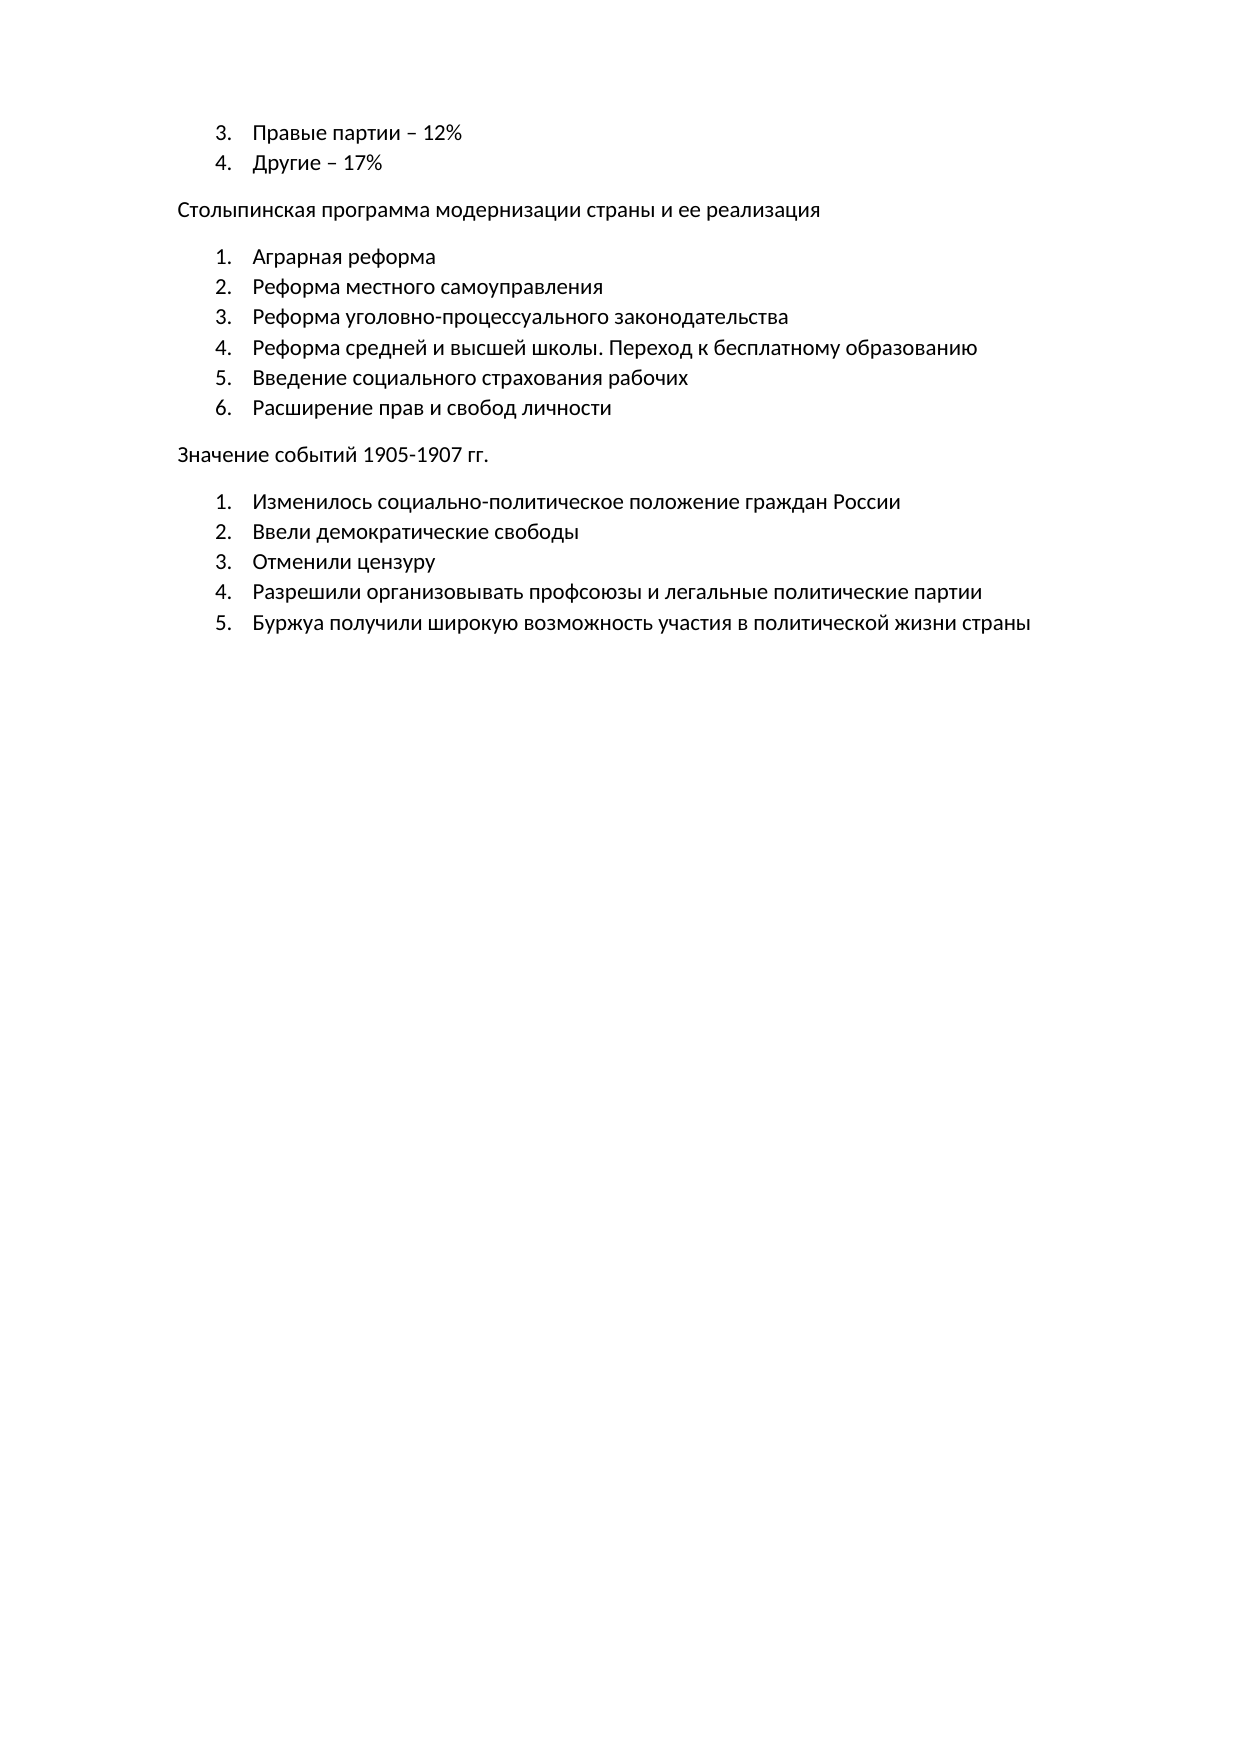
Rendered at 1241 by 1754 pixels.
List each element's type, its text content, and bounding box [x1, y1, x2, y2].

list Изменилось социально-политическое положение граждан России [215, 487, 1152, 515]
list Ввели демократические свободы [215, 517, 1152, 545]
list Буржуа получили широкую возможность участия в политической жизни страны [215, 608, 1152, 636]
list Расширение прав и свобод личности [215, 393, 1152, 421]
list Разрешили организовывать профсоюзы и легальные политические партии [215, 577, 1152, 606]
list Введение социального страхования рабочих [215, 363, 1152, 391]
list Правые партии – 12% [215, 118, 1152, 146]
list Аграрная реформа [215, 242, 1152, 270]
list Реформа средней и высшей школы. Переход к бесплатному образованию [215, 333, 1152, 361]
list Реформа уголовно-процессуального законодательства [215, 302, 1152, 331]
list Отменили цензуру [215, 547, 1152, 575]
text Значение событий 1905-1907 гг. [177, 440, 1152, 468]
list Реформа местного самоуправления [215, 272, 1152, 300]
list Другие – 17% [215, 148, 1152, 176]
text Столыпинская программа модернизации страны и ее реализация [177, 195, 1152, 223]
